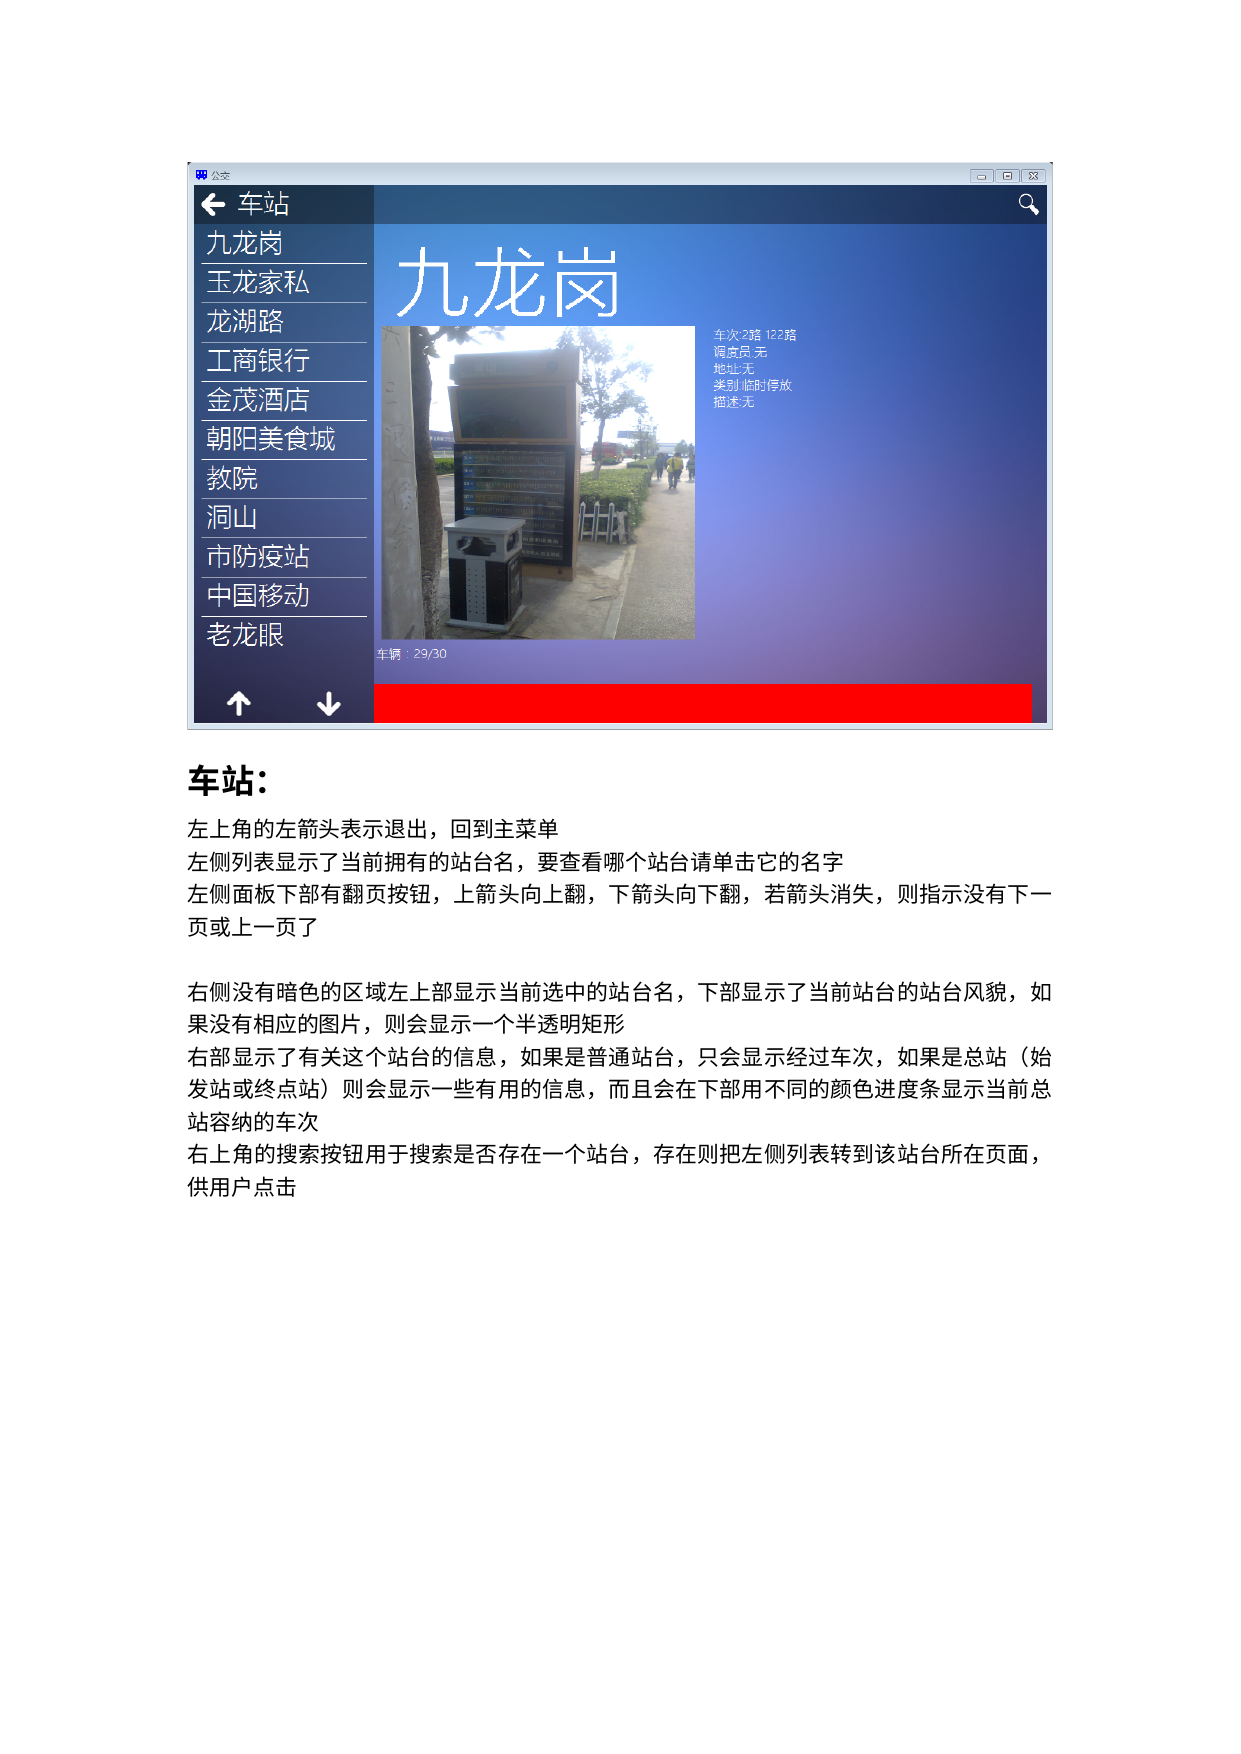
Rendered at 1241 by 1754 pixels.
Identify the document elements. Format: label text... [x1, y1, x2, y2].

text 左上角的左箭头表示退出，回到主菜单 [187, 812, 1053, 844]
text 右部显示了有关这个站台的信息，如果是普通站台，只会显示经过车次，如果是总站（始发站或终点站）则会显示一些有用的信息，而且会在下部用不同的颜色进度条显示当前总站容纳的车次 [187, 1039, 1053, 1137]
text 右上角的搜索按钮用于搜索是否存在一个站台，存在则把左侧列表转到该站台所在页面，供用户点击 [187, 1137, 1053, 1202]
text 左侧列表显示了当前拥有的站台名，要查看哪个站台请单击它的名字 [187, 844, 1053, 877]
text 右侧没有暗色的区域左上部显示当前选中的站台名，下部显示了当前站台的站台风貌，如果没有相应的图片，则会显示一个半透明矩形 [187, 974, 1053, 1039]
text 车站： [187, 730, 1053, 812]
text 左侧面板下部有翻页按钮，上箭头向上翻，下箭头向下翻，若箭头消失，则指示没有下一页或上一页了 [187, 877, 1053, 942]
